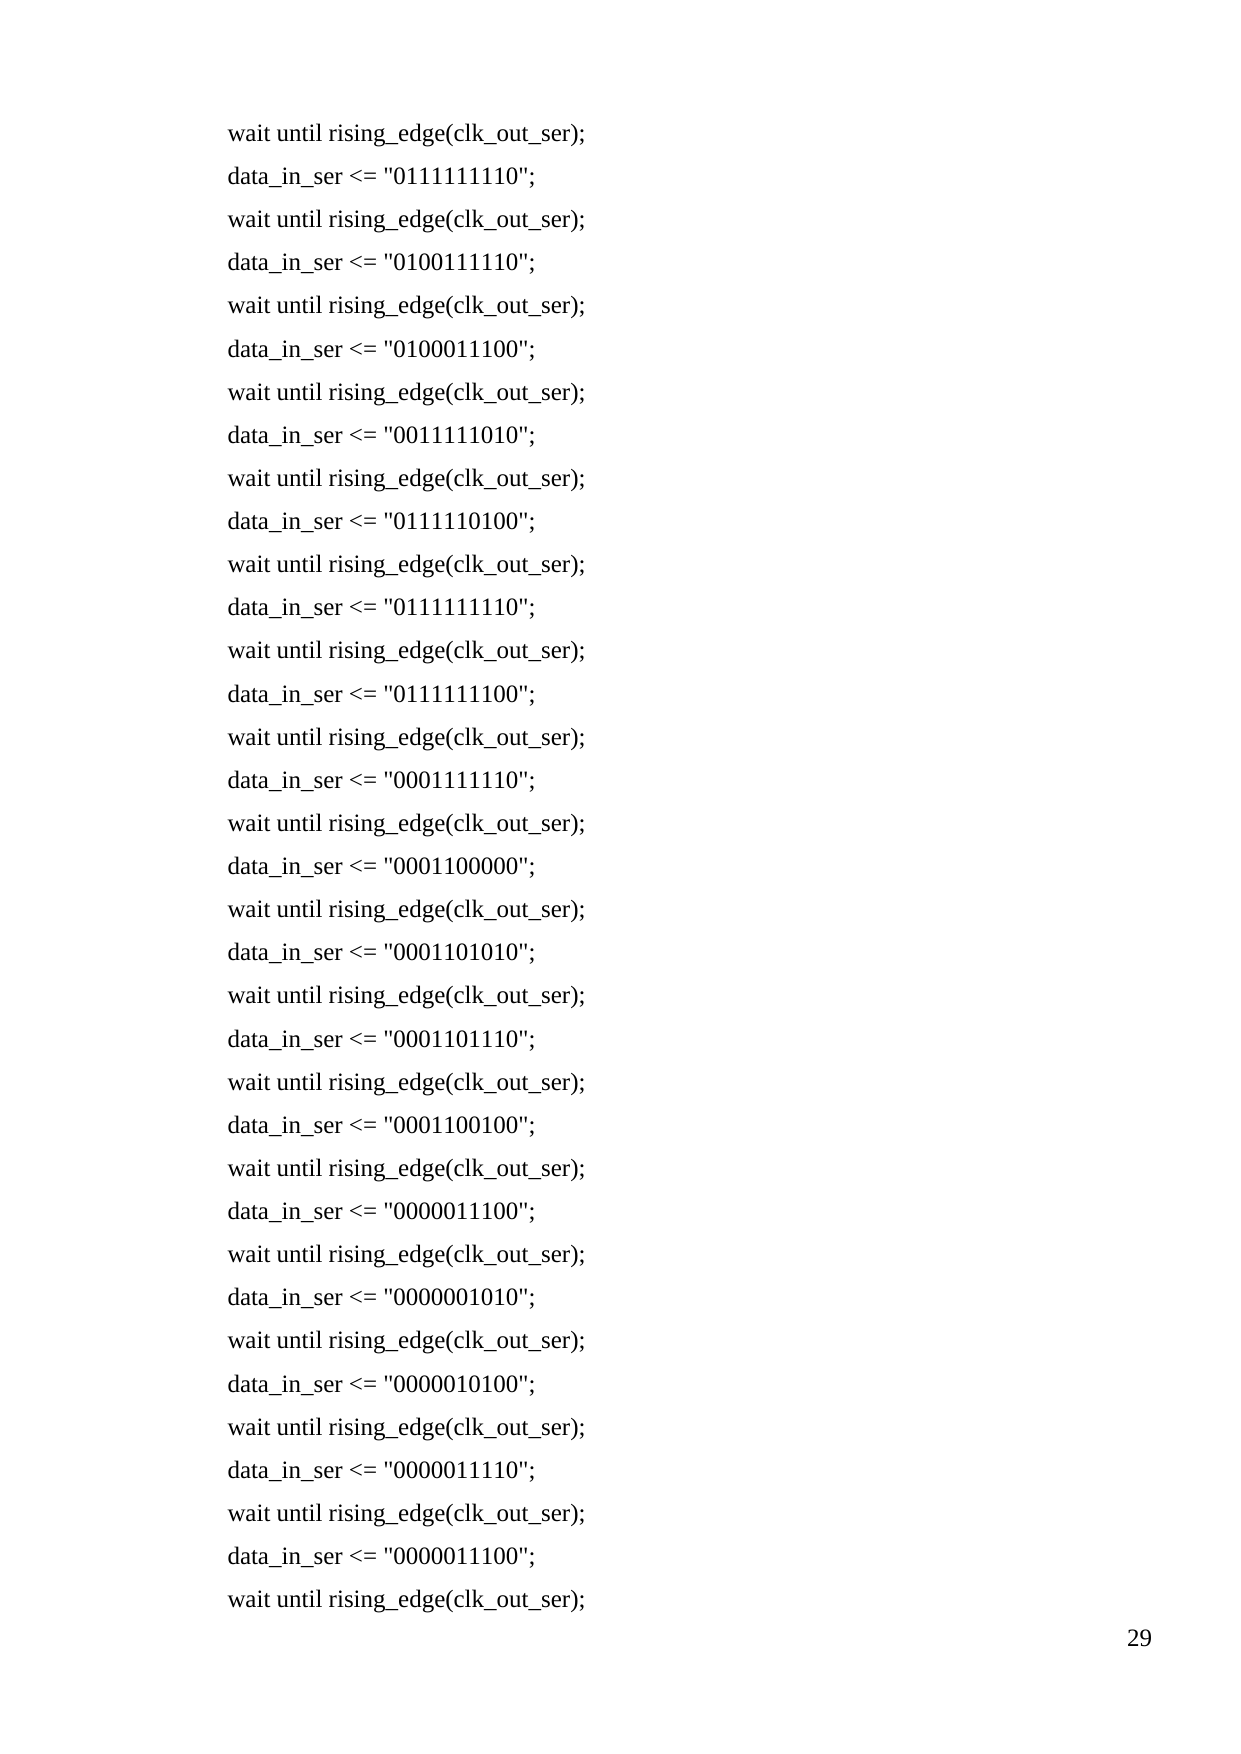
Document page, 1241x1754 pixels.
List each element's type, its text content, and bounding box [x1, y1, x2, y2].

text wait until rising_edge(clk_out_ser); [177, 1067, 1152, 1096]
text data_in_ser <= "0001101110"; [177, 1024, 1152, 1052]
text data_in_ser <= "0001101010"; [177, 937, 1152, 966]
text wait until rising_edge(clk_out_ser); [177, 636, 1152, 664]
text wait until rising_edge(clk_out_ser); [177, 1153, 1152, 1182]
text wait until rising_edge(clk_out_ser); [177, 377, 1152, 406]
text data_in_ser <= "0001111110"; [177, 765, 1152, 794]
text wait until rising_edge(clk_out_ser); [177, 291, 1152, 319]
text data_in_ser <= "0111111110"; [177, 592, 1152, 621]
text data_in_ser <= "0100011100"; [177, 334, 1152, 362]
text wait until rising_edge(clk_out_ser); [177, 1412, 1152, 1441]
text wait until rising_edge(clk_out_ser); [177, 1326, 1152, 1354]
text wait until rising_edge(clk_out_ser); [177, 981, 1152, 1009]
text wait until rising_edge(clk_out_ser); [177, 894, 1152, 923]
text wait until rising_edge(clk_out_ser); [177, 722, 1152, 751]
text data_in_ser <= "0000001010"; [177, 1282, 1152, 1311]
text data_in_ser <= "0000011100"; [177, 1196, 1152, 1225]
text data_in_ser <= "0000011100"; [177, 1541, 1152, 1570]
text wait until rising_edge(clk_out_ser); [177, 1239, 1152, 1268]
text wait until rising_edge(clk_out_ser); [177, 808, 1152, 837]
text data_in_ser <= "0011111010"; [177, 420, 1152, 449]
text wait until rising_edge(clk_out_ser); [177, 1584, 1152, 1613]
text data_in_ser <= "0000010100"; [177, 1369, 1152, 1397]
text data_in_ser <= "0111110100"; [177, 506, 1152, 535]
text wait until rising_edge(clk_out_ser); [177, 463, 1152, 492]
text wait until rising_edge(clk_out_ser); [177, 549, 1152, 578]
text data_in_ser <= "0001100000"; [177, 851, 1152, 880]
text data_in_ser <= "0111111110"; [177, 161, 1152, 190]
text data_in_ser <= "0000011110"; [177, 1455, 1152, 1484]
text wait until rising_edge(clk_out_ser); [177, 1498, 1152, 1527]
text wait until rising_edge(clk_out_ser); [177, 204, 1152, 233]
text data_in_ser <= "0111111100"; [177, 679, 1152, 707]
text data_in_ser <= "0001100100"; [177, 1110, 1152, 1139]
text data_in_ser <= "0100111110"; [177, 247, 1152, 276]
text wait until rising_edge(clk_out_ser); [177, 118, 1152, 147]
